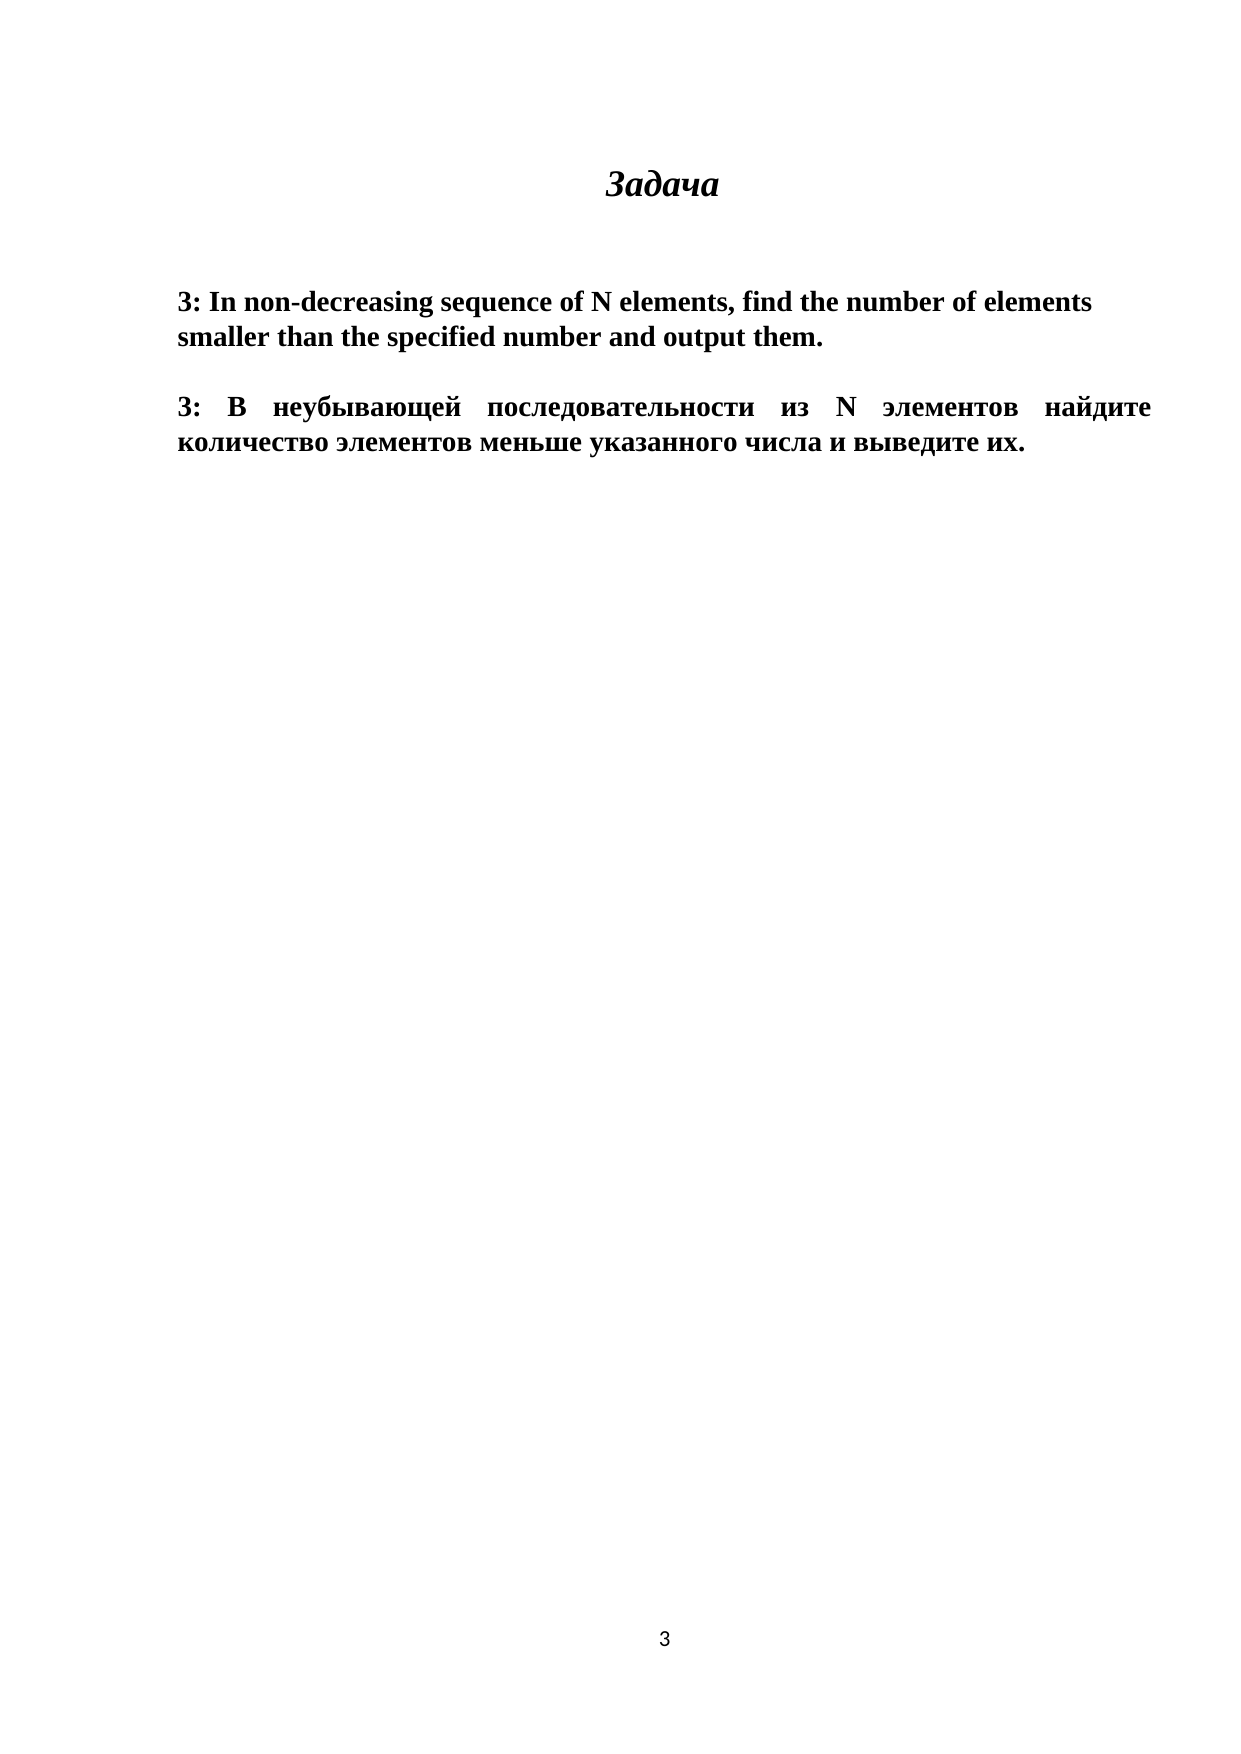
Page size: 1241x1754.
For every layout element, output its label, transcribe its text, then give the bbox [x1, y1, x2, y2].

text 3: В неубывающей последовательности из N элементов найдите количество элементов меньше указанного числа и выведите их. [177, 387, 1152, 457]
text Задача [177, 161, 1152, 204]
text 3: In non-decreasing sequence of N elements, find the number of elements smaller than the specified number and output them. [177, 282, 1152, 352]
